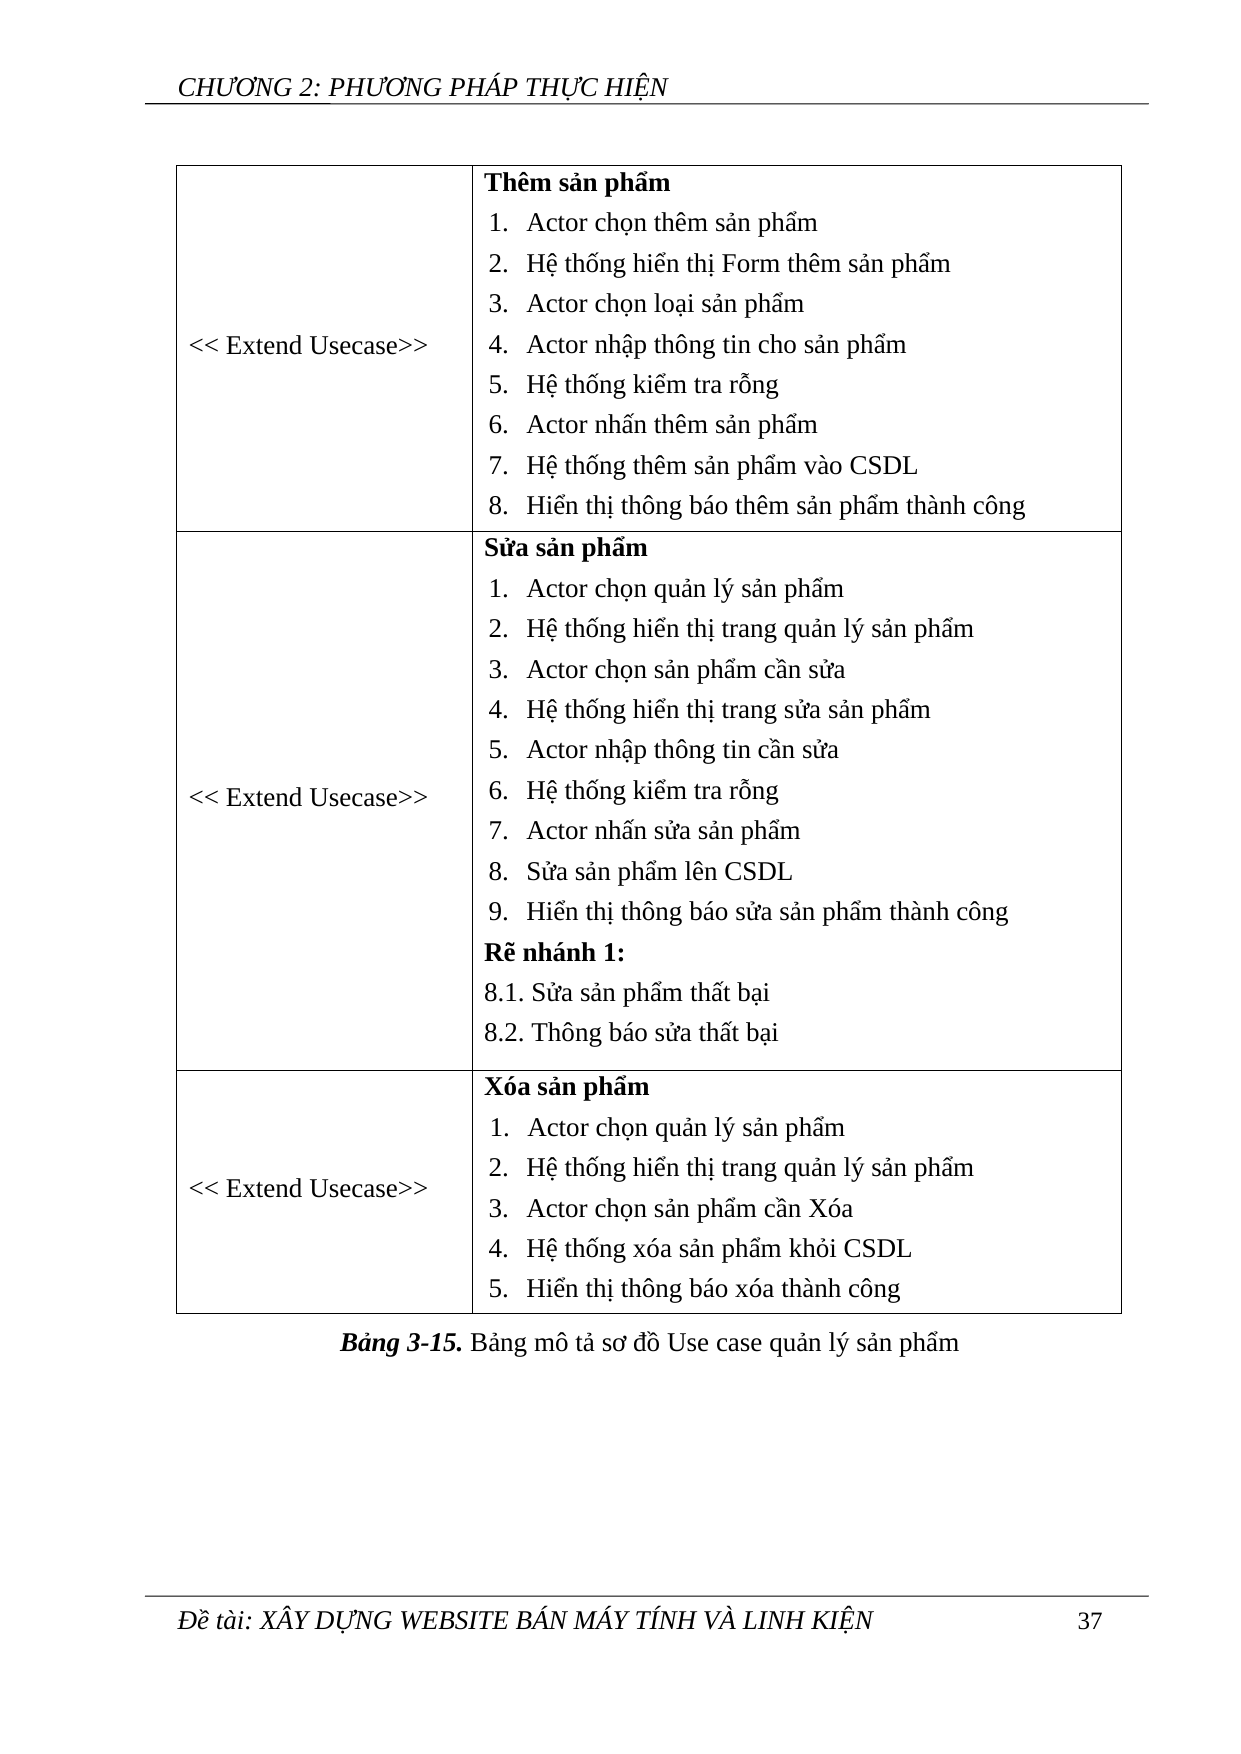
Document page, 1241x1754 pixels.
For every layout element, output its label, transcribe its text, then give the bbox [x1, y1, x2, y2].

table_cell Xóa sản phẩm Actor chọn quản lý sản phẩm Hệ thống hiển thị trang quản lý sản phẩm Actor chọn sản phẩm cần Xóa Hệ thống xóa sản phẩm khỏi CSDL Hiển thị thông báo xóa thành công [473, 1071, 1121, 1312]
table_cell << Extend Usecase>> [177, 166, 472, 531]
table_cell Thêm sản phẩm Actor chọn thêm sản phẩm Hệ thống hiển thị Form thêm sản phẩm Actor chọn loại sản phẩm Actor nhập thông tin cho sản phẩm Hệ thống kiểm tra rỗng Actor nhấn thêm sản phẩm Hệ thống thêm sản phẩm vào CSDL Hiển thị thông báo thêm sản phẩm thành công [473, 166, 1121, 531]
table_cell Sửa sản phẩm Actor chọn quản lý sản phẩm Hệ thống hiển thị trang quản lý sản phẩm Actor chọn sản phẩm cần sửa Hệ thống hiển thị trang sửa sản phẩm Actor nhập thông tin cần sửa Hệ thống kiểm tra rỗng Actor nhấn sửa sản phẩm Sửa sản phẩm lên CSDL Hiển thị thông báo sửa sản phẩm thành công Rẽ nhánh 1: Sửa sản phẩm thất bại Thông báo sửa thất bại [473, 532, 1121, 1069]
table_cell << Extend Usecase>> [177, 532, 472, 1069]
table_cell << Extend Usecase>> [177, 1071, 472, 1312]
